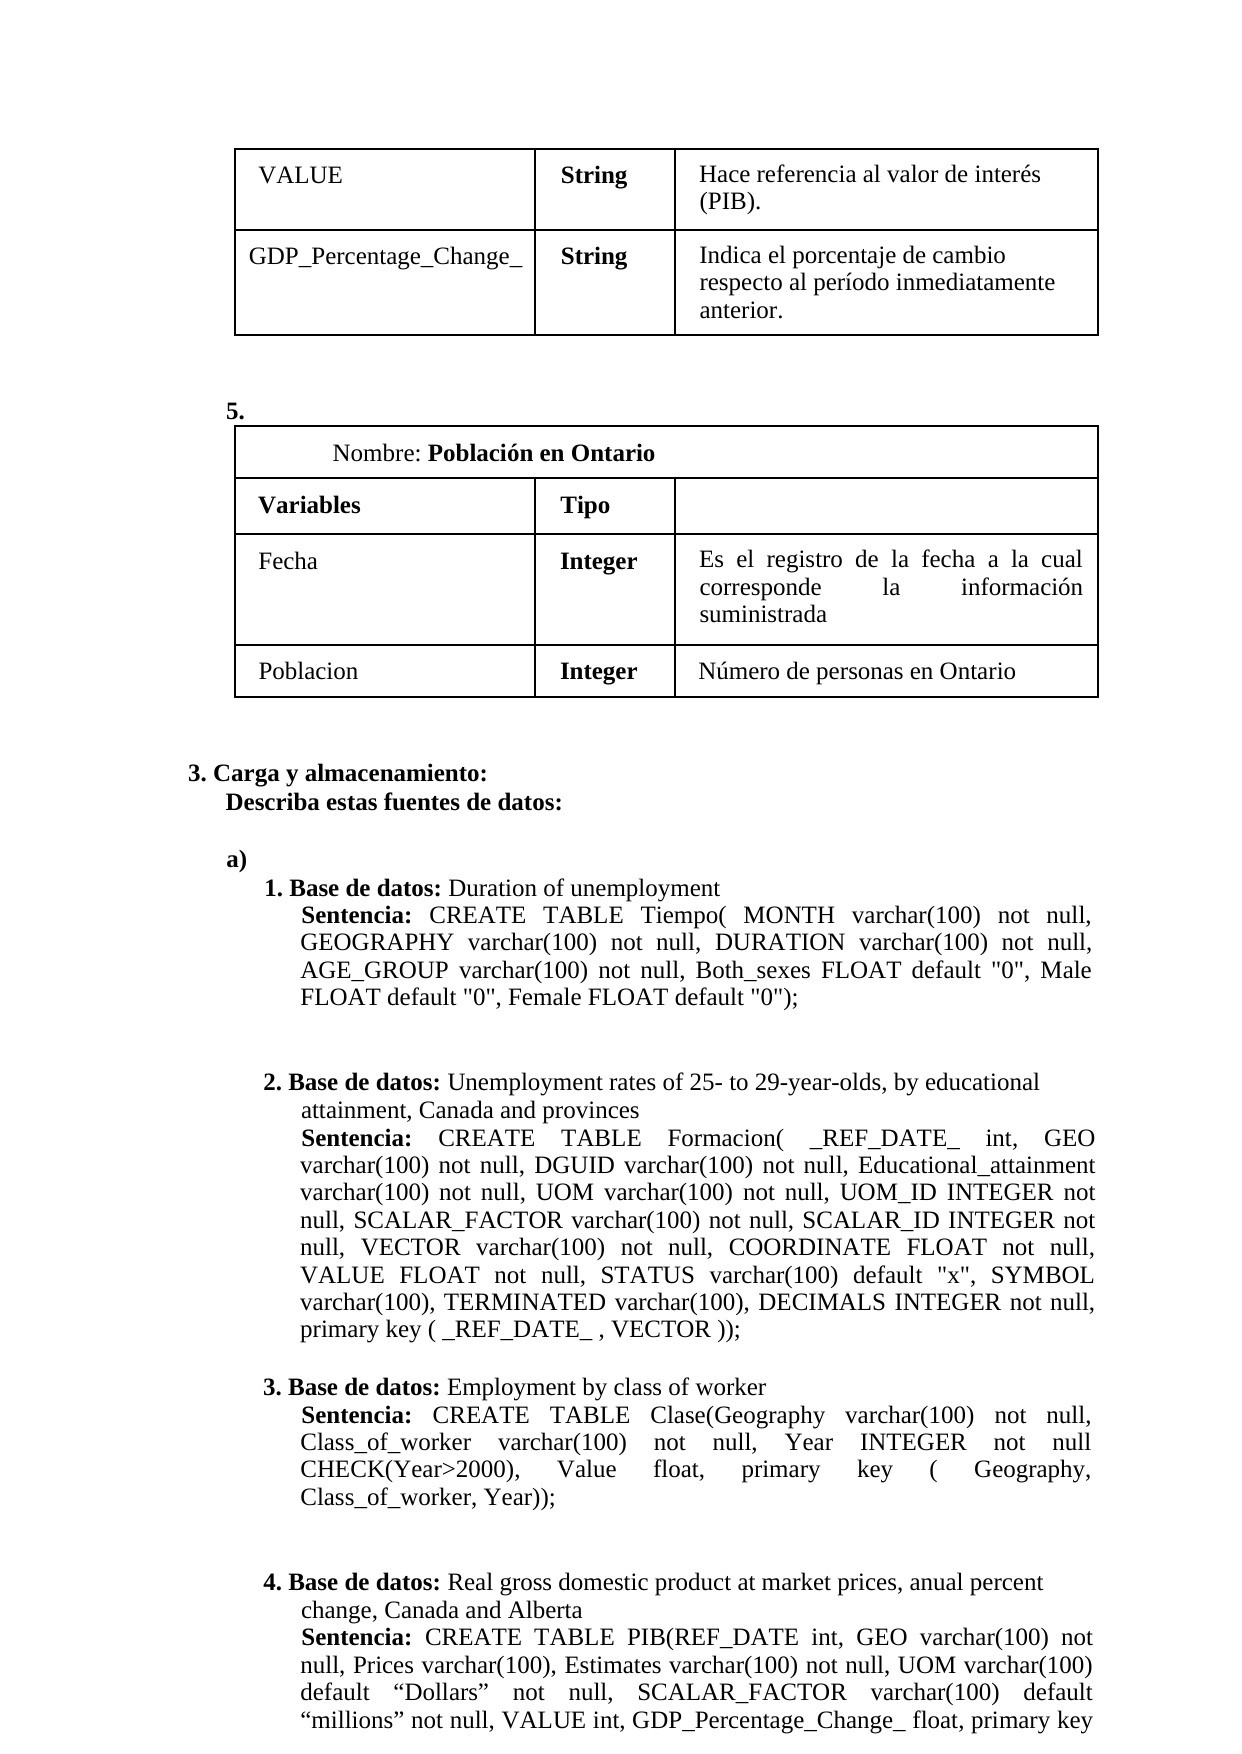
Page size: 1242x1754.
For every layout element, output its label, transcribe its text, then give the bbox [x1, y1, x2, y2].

text 1. Base de datos: Duration of unemployment [264, 873, 1097, 901]
table_cell Fecha [236, 535, 534, 644]
text Describa estas fuentes de datos: [225, 787, 1097, 816]
table_cell Integer [536, 646, 674, 696]
text 3. Base de datos: Employment by class of worker [263, 1372, 1097, 1401]
table_cell String [536, 150, 674, 229]
table_header Nombre: Población en Ontario [236, 427, 1097, 477]
table_cell Es el registro de la fecha a la cual corresponde la información suministrada [676, 535, 1097, 644]
table_cell Integer [536, 535, 674, 644]
text Sentencia: CREATE TABLE Tiempo( MONTH varchar(100) not null, GEOGRAPHY varchar(100) not null, DURATION varchar(100) not null, AGE_GROUP varchar(100) not null, Both_sexes FLOAT default "0", Male FLOAT default "0", Female FLOAT default "0"); [300, 901, 1093, 1011]
text Sentencia: CREATE TABLE Clase(Geography varchar(100) not null, Class_of_worker varchar(100) not null, Year INTEGER not null CHECK(Year>2000), Value float, primary key ( Geography, Class_of_worker, Year)); [300, 1401, 1092, 1511]
table_cell VALUE [236, 150, 534, 229]
table_cell String [536, 231, 674, 334]
text Sentencia: CREATE TABLE Formacion( _REF_DATE_ int, GEO varchar(100) not null, DGUID varchar(100) not null, Educational_attainment varchar(100) not null, UOM varchar(100) not null, UOM_ID INTEGER not null, SCALAR_FACTOR varchar(100) not null, SCALAR_ID INTEGER not null, VECTOR varchar(100) not null, COORDINATE FLOAT not null, VALUE FLOAT not null, STATUS varchar(100) default "x", SYMBOL varchar(100), TERMINATED varchar(100), DECIMALS INTEGER not null, primary key ( _REF_DATE_ , VECTOR )); [300, 1124, 1096, 1343]
table_cell Número de personas en Ontario [676, 646, 1097, 696]
text 5. [226, 396, 1097, 425]
table_cell Poblacion [236, 646, 534, 696]
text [300, 1624, 1093, 1733]
table_cell [676, 479, 1097, 533]
text a) [226, 844, 1097, 873]
table_cell Hace referencia al valor de interés (PIB). [676, 150, 1097, 229]
table_cell Variables [236, 479, 534, 533]
table_cell Tipo [536, 479, 674, 533]
table_cell Indica el porcentaje de cambio respecto al período inmediatamente anterior. [676, 231, 1097, 334]
text 3. Carga y almacenamiento: [188, 758, 1097, 787]
table_cell GDP_Percentage_Change_ [236, 231, 534, 334]
text 4. Base de datos: Real gross domestic product at market prices, anual percent change, Canada and Alberta [263, 1569, 1092, 1623]
text 2. Base de datos: Unemployment rates of 25- to 29-year-olds, by educational attainment, Canada and provinces [263, 1069, 1091, 1123]
